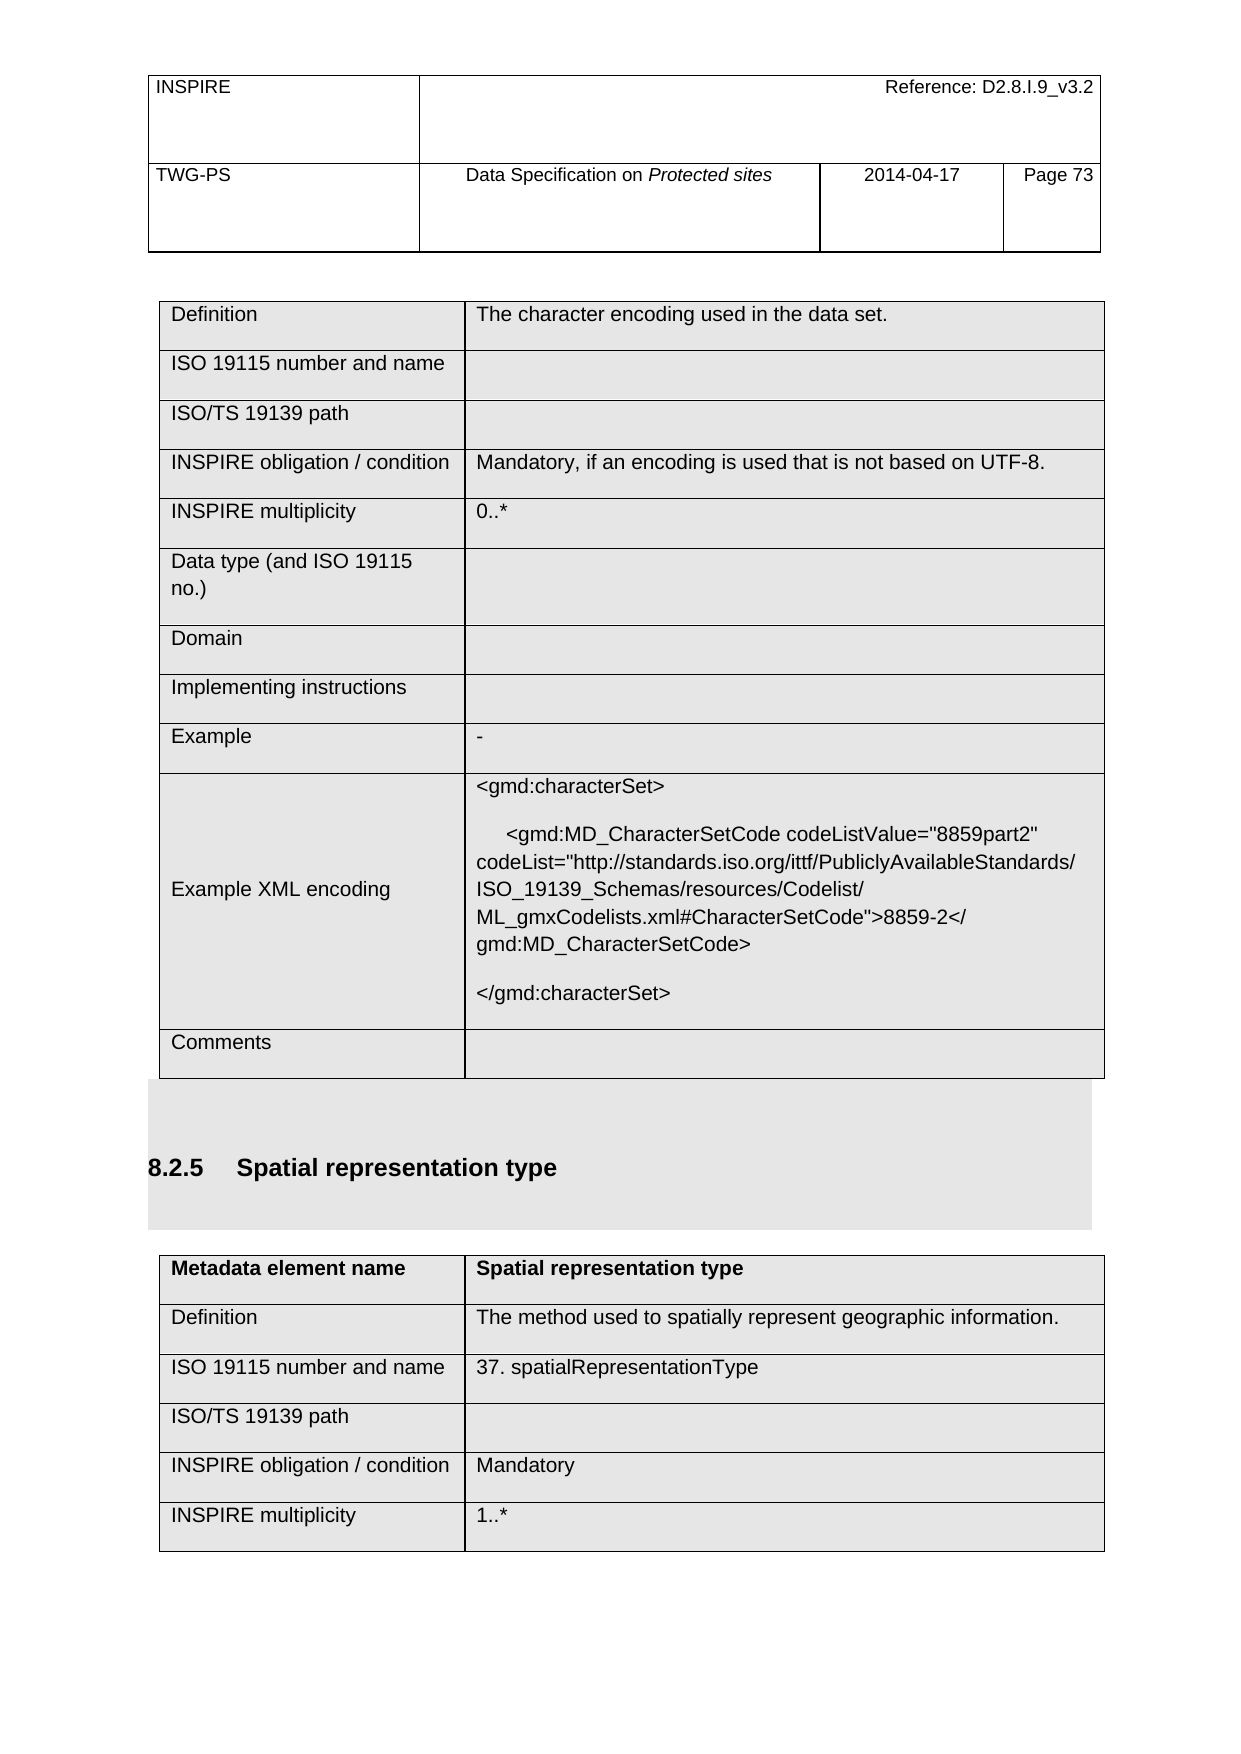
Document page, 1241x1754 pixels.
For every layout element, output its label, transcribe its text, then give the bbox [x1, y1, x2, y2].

table_cell 0..* [466, 499, 1104, 548]
table_cell The method used to spatially represent geographic information. [466, 1305, 1104, 1353]
table_cell Comments [160, 1030, 464, 1078]
table_header Spatial representation type [466, 1256, 1104, 1304]
table_cell [466, 351, 1104, 399]
table_cell Mandatory [466, 1453, 1104, 1502]
table_cell [466, 1404, 1104, 1452]
table_cell Mandatory, if an encoding is used that is not based on UTF-8. [466, 450, 1104, 498]
table_cell The character encoding used in the data set. [466, 302, 1104, 350]
table_cell INSPIRE multiplicity [160, 499, 464, 548]
table_cell Domain [160, 626, 464, 674]
table_cell 37. spatialRepresentationType [466, 1355, 1104, 1403]
table_cell - [466, 724, 1104, 773]
table_cell 1..* [466, 1503, 1104, 1551]
table_cell INSPIRE multiplicity [160, 1503, 464, 1551]
table_cell <gmd:characterSet> <gmd:MD_CharacterSetCode codeListValue="8859part2" codeList="http://standards.iso.org/ittf/PubliclyAvailableStandards/ISO_19139_Schemas/resources/Codelist/ML_gmxCodelists.xml#CharacterSetCode">8859-2</gmd:MD_CharacterSetCode> </gmd:characterSet> [466, 774, 1104, 1029]
subtitle Spatial representation type [148, 1152, 1092, 1181]
table_cell INSPIRE obligation / condition [160, 450, 464, 498]
table_cell Example XML encoding [160, 774, 464, 1029]
table_cell [466, 549, 1104, 624]
table_cell Data type (and ISO 19115 no.) [160, 549, 464, 624]
table_cell ISO 19115 number and name [160, 1355, 464, 1403]
table_cell Implementing instructions [160, 675, 464, 723]
table_cell ISO/TS 19139 path [160, 401, 464, 449]
table_cell [466, 626, 1104, 674]
table_cell [466, 675, 1104, 723]
table_cell Definition [160, 1305, 464, 1353]
table_cell ISO/TS 19139 path [160, 1404, 464, 1452]
table_cell INSPIRE obligation / condition [160, 1453, 464, 1502]
table_cell ISO 19115 number and name [160, 351, 464, 399]
table_cell [466, 401, 1104, 449]
table_header Metadata element name [160, 1256, 464, 1304]
table_cell Example [160, 724, 464, 773]
table_cell Definition [160, 302, 464, 350]
table_cell [466, 1030, 1104, 1078]
